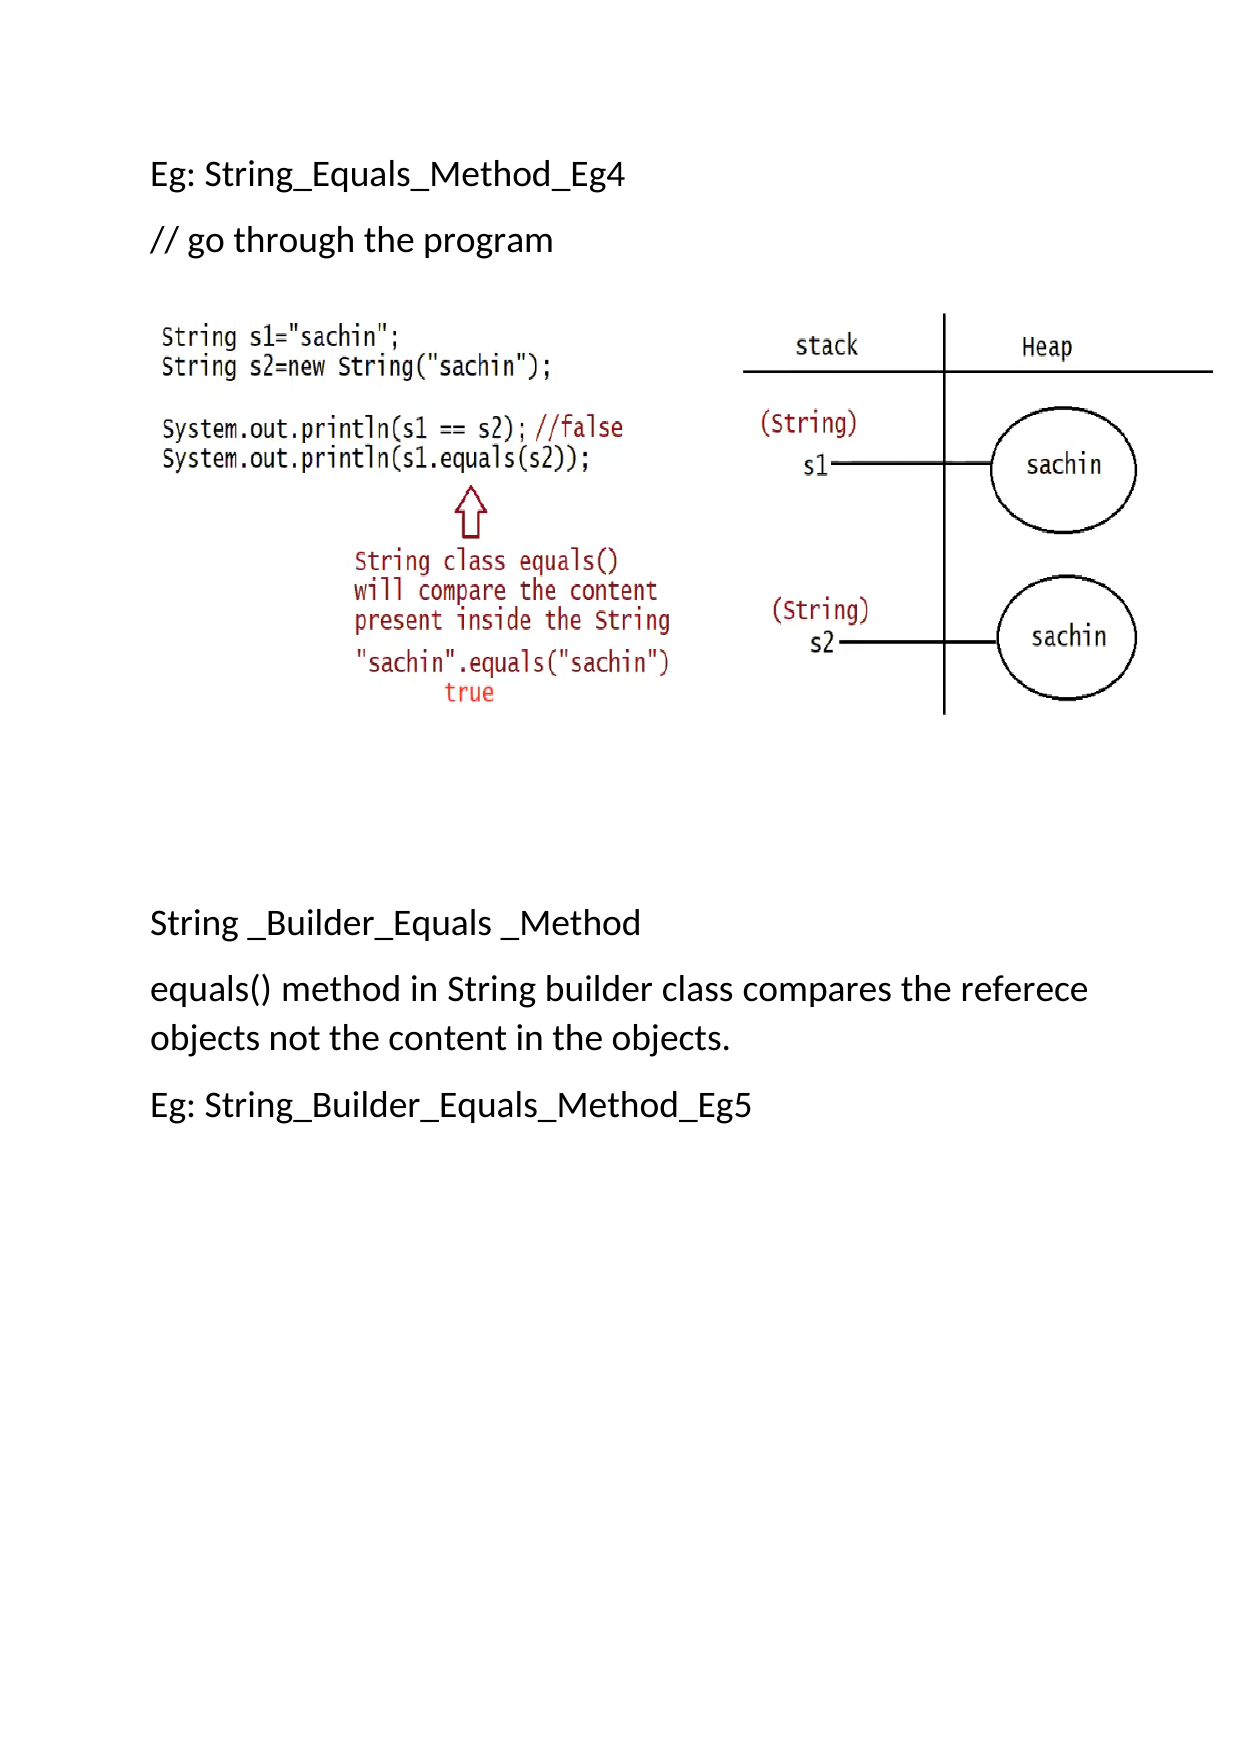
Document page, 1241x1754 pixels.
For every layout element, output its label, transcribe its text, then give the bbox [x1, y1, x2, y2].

text Eg: String_Equals_Method_Eg4 [150, 150, 1090, 196]
text Eg: String_Builder_Equals_Method_Eg5 [150, 1081, 1090, 1126]
picture [150, 282, 1241, 748]
text // go through the program [150, 216, 1090, 262]
text String _Builder_Equals _Method [150, 899, 1090, 944]
text equals() method in String builder class compares the referece objects not the content in the objects. [150, 965, 1090, 1060]
